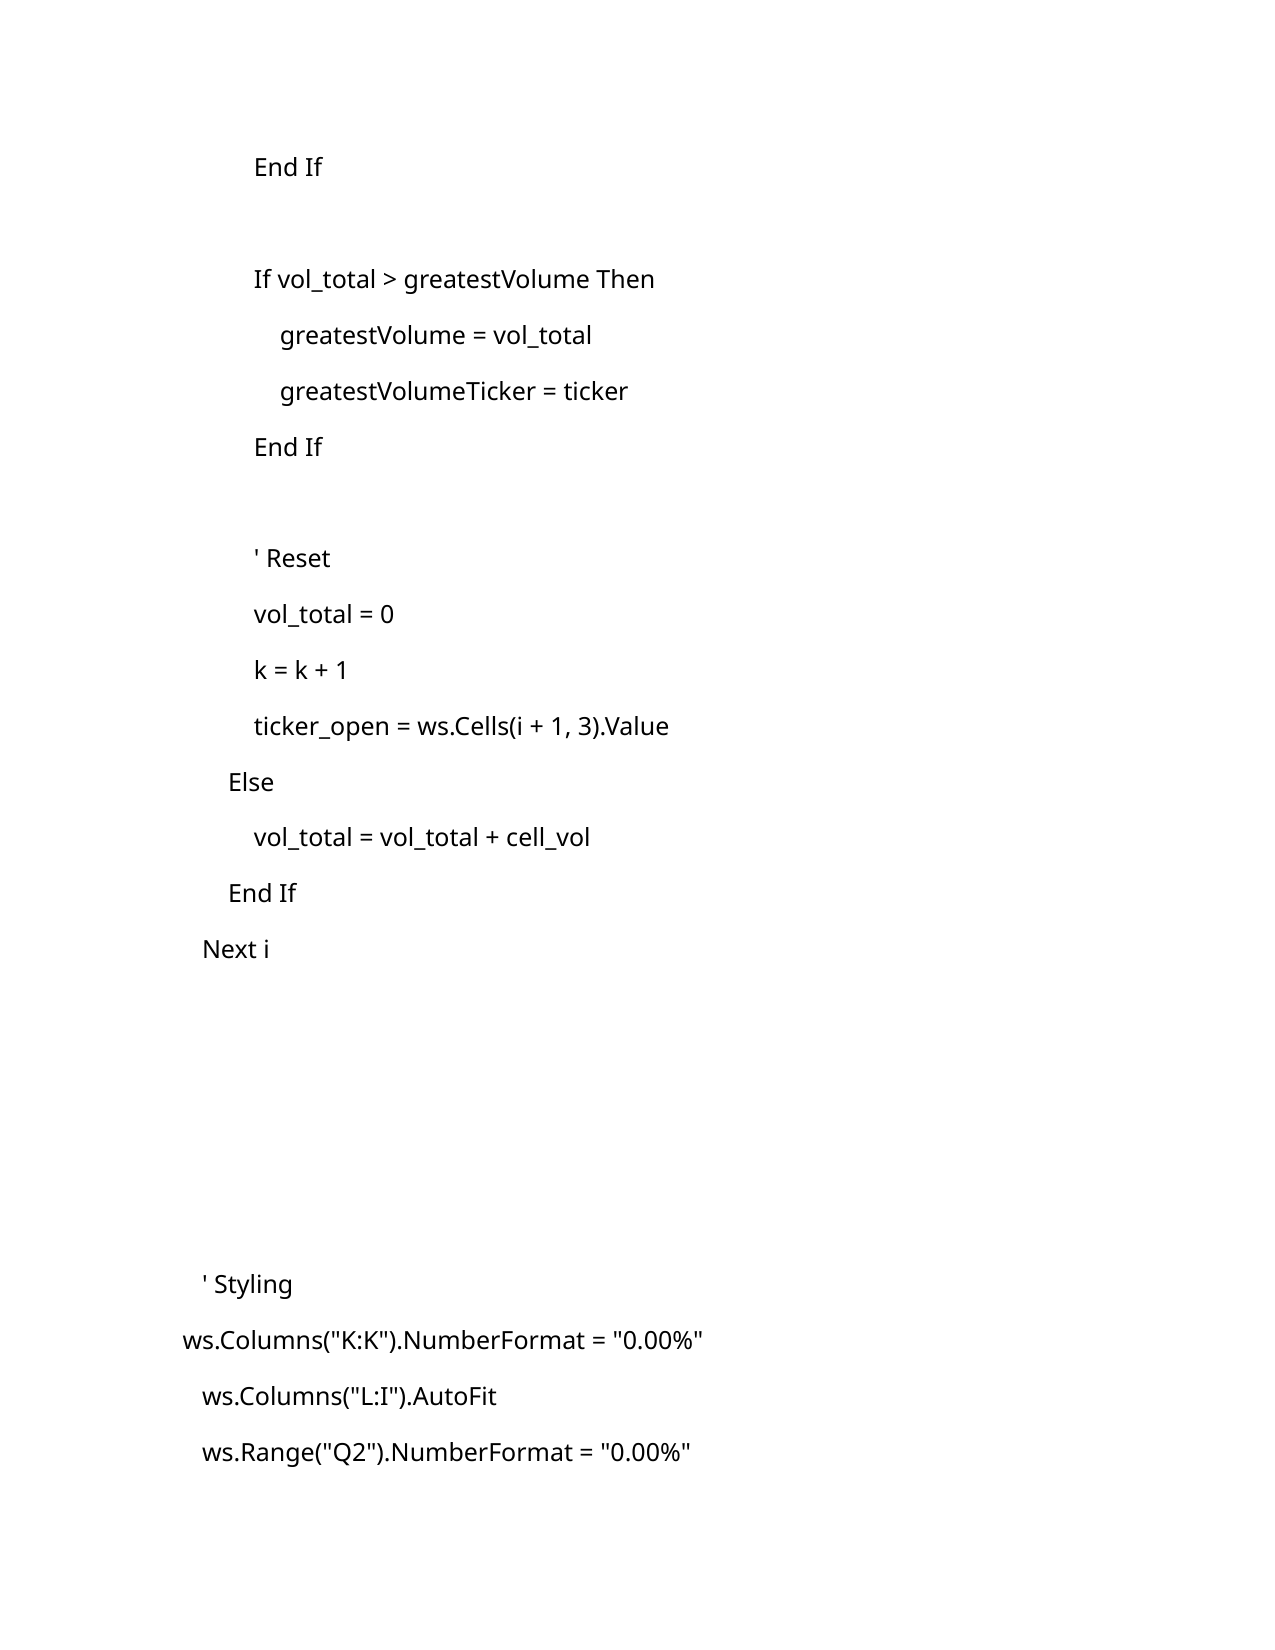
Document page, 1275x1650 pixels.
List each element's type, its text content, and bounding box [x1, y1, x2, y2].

text If vol_total > greatestVolume Then [150, 262, 1125, 296]
text Next i [150, 932, 1125, 966]
text End If [150, 150, 1125, 184]
text vol_total = vol_total + cell_vol [150, 820, 1125, 854]
text greatestVolumeTicker = ticker [150, 373, 1125, 407]
text ' Reset [150, 541, 1125, 575]
text ticker_open = ws.Cells(i + 1, 3).Value [150, 708, 1125, 742]
text End If [150, 429, 1125, 463]
text Else [150, 764, 1125, 798]
text ws.Columns("K:K").NumberFormat = "0.00%" [150, 1322, 1125, 1357]
text ' Styling [150, 1267, 1125, 1301]
text k = k + 1 [150, 652, 1125, 687]
text End If [150, 876, 1125, 910]
text ws.Columns("L:I").AutoFit [150, 1378, 1125, 1412]
text greatestVolume = vol_total [150, 317, 1125, 352]
text vol_total = 0 [150, 597, 1125, 631]
text ws.Range("Q2").NumberFormat = "0.00%" [150, 1434, 1125, 1468]
